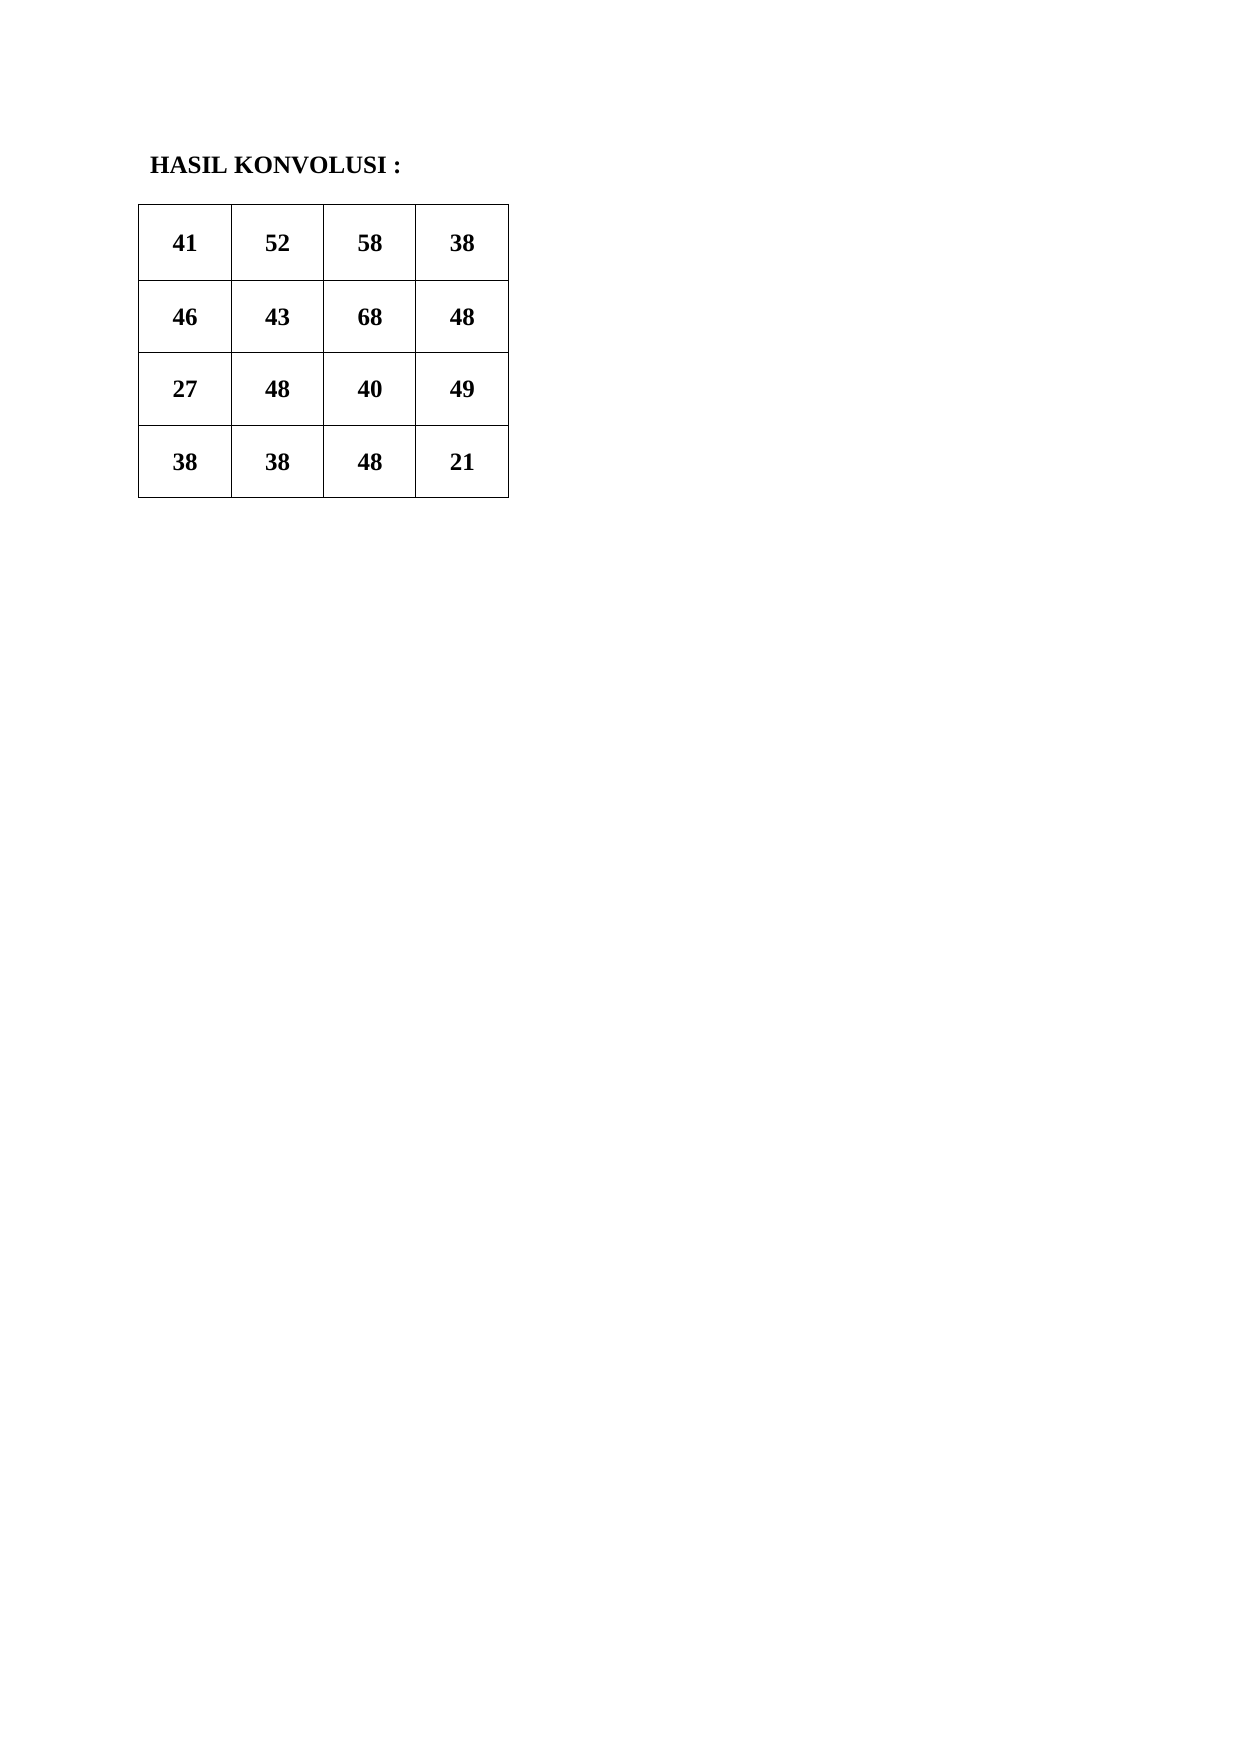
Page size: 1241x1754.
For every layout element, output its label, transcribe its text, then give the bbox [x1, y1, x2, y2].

table_cell 21 [416, 426, 508, 497]
table_cell 46 [139, 281, 231, 352]
table_cell 40 [324, 353, 415, 424]
table_header 38 [416, 205, 508, 280]
table_cell 43 [232, 281, 323, 352]
table_header 41 [139, 205, 231, 280]
table_cell 48 [232, 353, 323, 424]
table_cell 48 [416, 281, 508, 352]
text HASIL KONVOLUSI : [150, 150, 1090, 179]
table_header 58 [324, 205, 415, 280]
table_cell 38 [139, 426, 231, 497]
table_cell 27 [139, 353, 231, 424]
table_cell 49 [416, 353, 508, 424]
table_cell 48 [324, 426, 415, 497]
table_cell 68 [324, 281, 415, 352]
table_cell 38 [232, 426, 323, 497]
table_header 52 [232, 205, 323, 280]
